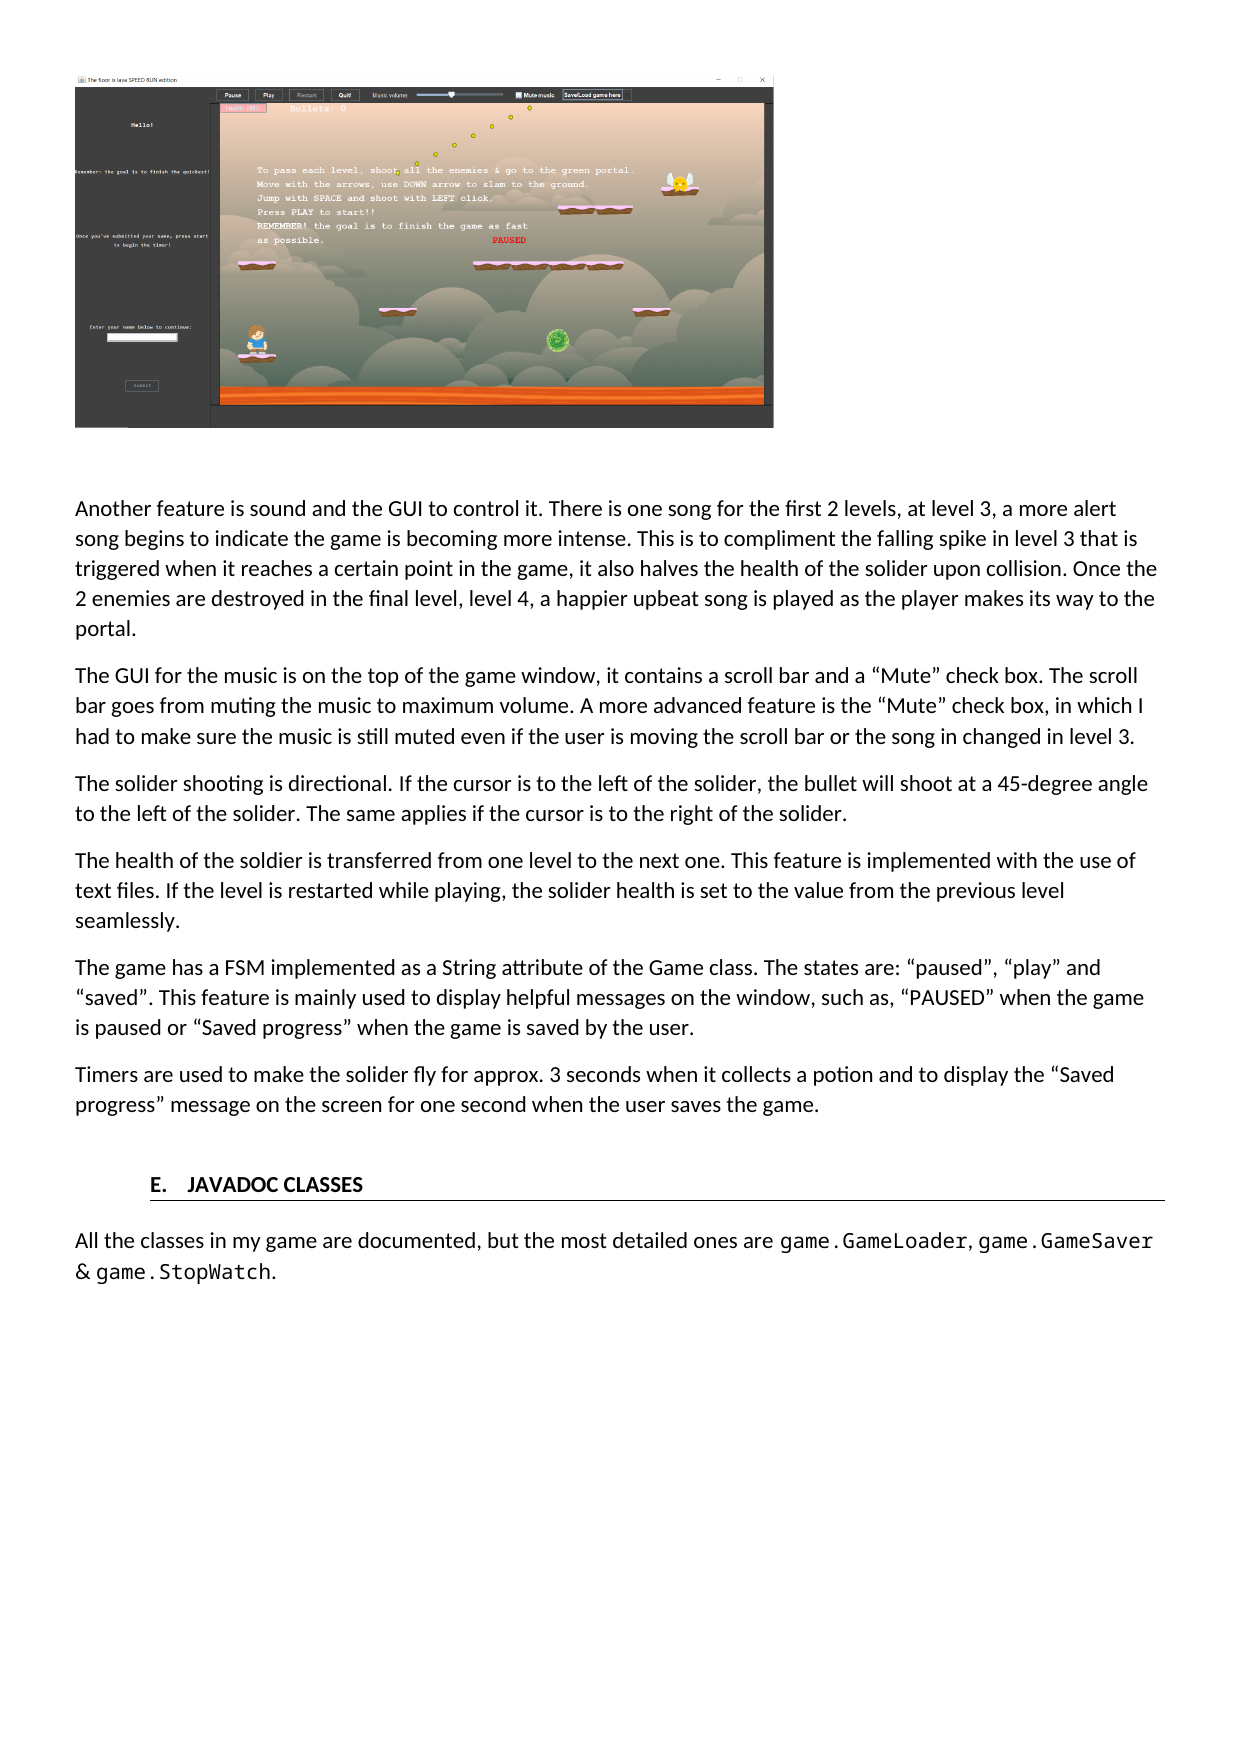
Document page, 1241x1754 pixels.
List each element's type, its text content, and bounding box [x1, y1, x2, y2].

text Timers are used to make the solider fly for approx. 3 seconds when it collects a potion and to display the “Saved progress” message on the screen for one second when the user saves the game. [75, 1060, 1165, 1119]
text The game has a FSM implemented as a String attribute of the Game class. The states are: “paused”, “play” and “saved”. This feature is mainly used to display helpful messages on the window, such as, “PAUSED” when the game is paused or “Saved progress” when the game is saved by the user. [75, 953, 1165, 1042]
text Another feature is sound and the GUI to control it. There is one song for the first 2 levels, at level 3, a more alert song begins to indicate the game is becoming more intense. This is to compliment the falling spike in level 3 that is triggered when it reaches a certain point in the game, it also halves the health of the solider upon collision. Once the 2 enemies are destroyed in the final level, level 4, a happier upbeat song is played as the player makes its way to the portal. [75, 494, 1165, 643]
list JAVADOC CLASSES [150, 1170, 1165, 1200]
picture [75, 75, 774, 428]
text The solider shooting is directional. If the cursor is to the left of the solider, the bullet will shoot at a 45-degree angle to the left of the solider. The same applies if the cursor is to the right of the solider. [75, 769, 1165, 827]
text The GUI for the music is on the top of the game window, it contains a scroll bar and a “Mute” check box. The scroll bar goes from muting the music to maximum volume. A more advanced feature is the “Mute” check box, in which I had to make sure the music is still muted even if the user is moving the scroll bar or the song in changed in level 3. [75, 661, 1165, 750]
text The health of the soldier is transferred from one level to the next one. This feature is implemented with the use of text files. If the level is restarted while playing, the solider health is set to the value from the previous level seamlessly. [75, 846, 1165, 934]
text All the classes in my game are documented, but the most detailed ones are game.GameLoader, game.GameSaver & game.StopWatch. [75, 1226, 1165, 1285]
